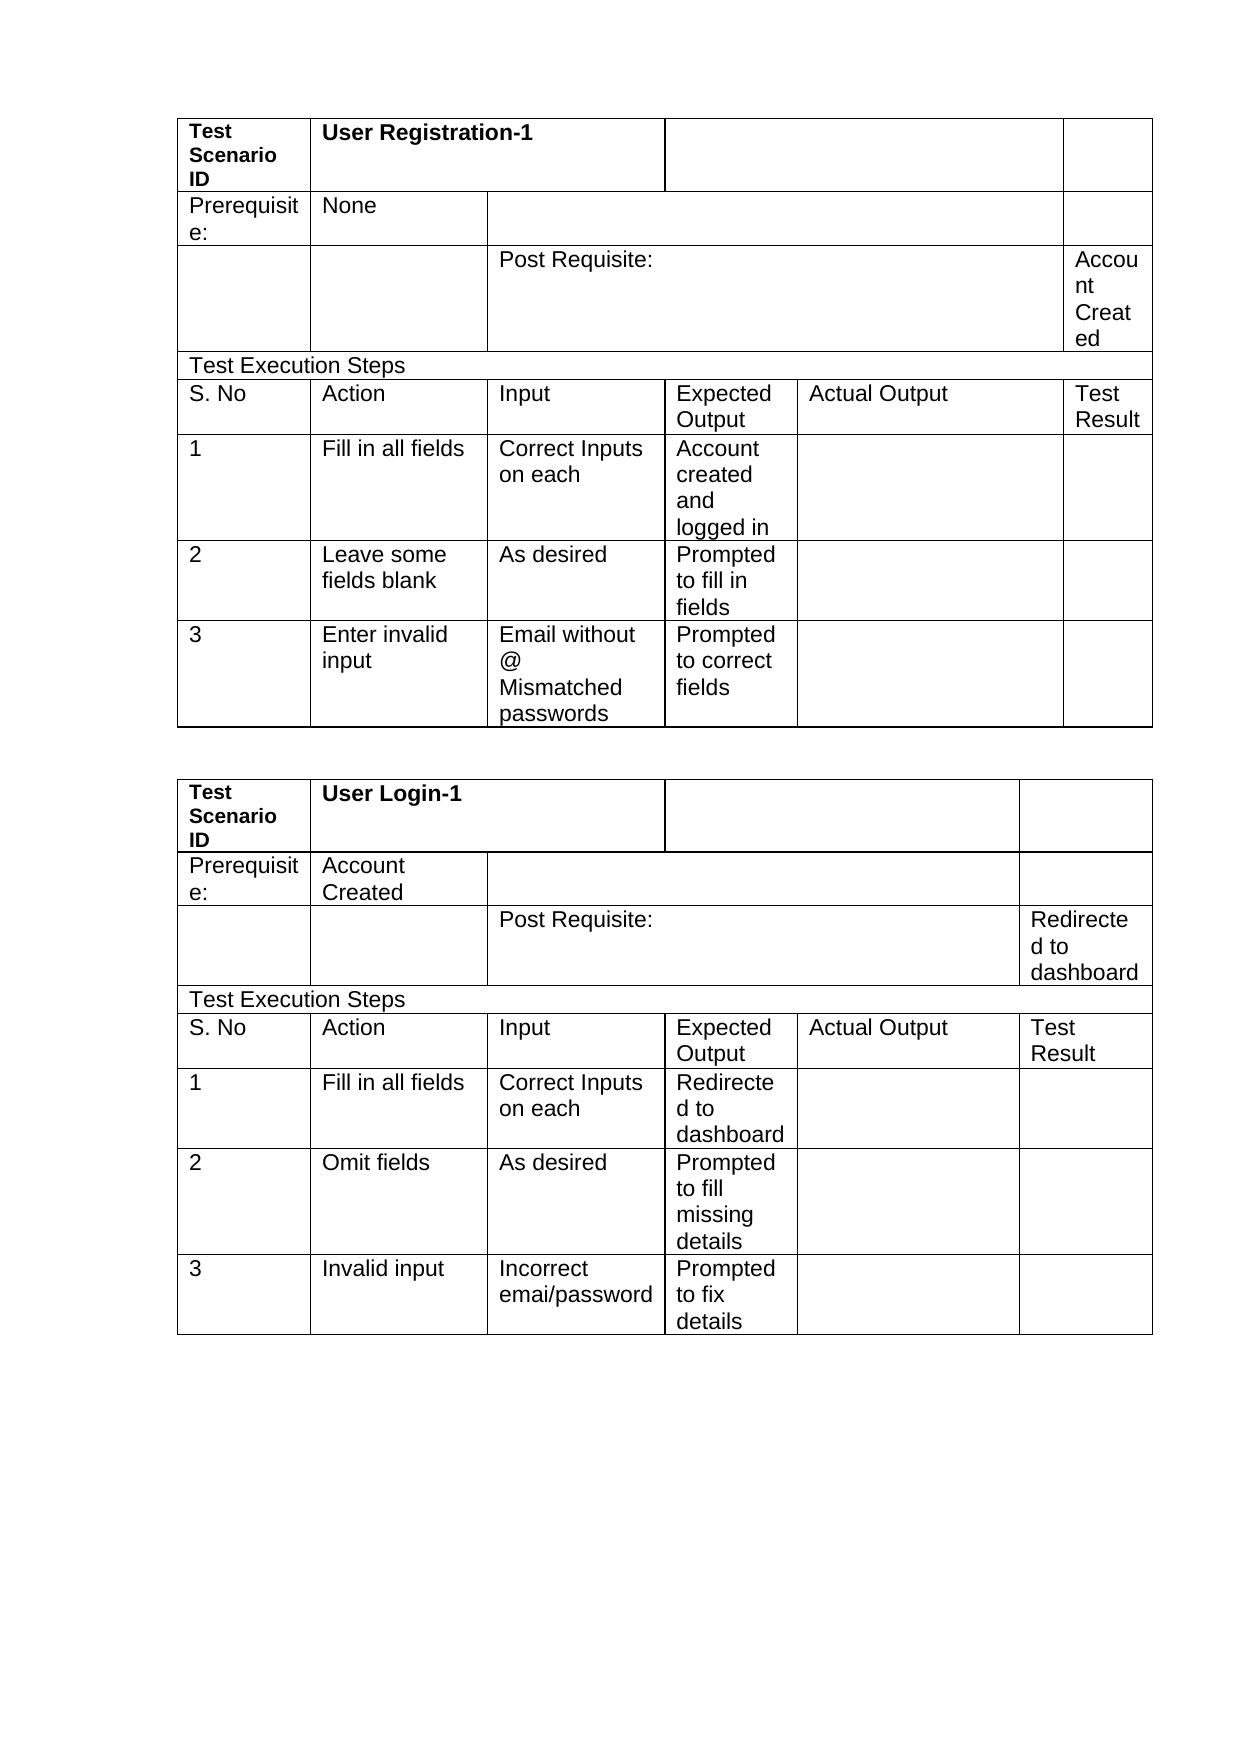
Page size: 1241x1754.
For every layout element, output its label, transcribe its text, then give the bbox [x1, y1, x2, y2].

table_cell 1 [178, 435, 310, 540]
table_cell Account Created [311, 853, 487, 905]
table_cell Post Requisite: [488, 246, 1063, 351]
table_cell Test Result [1020, 1014, 1152, 1067]
table_header [1020, 780, 1152, 851]
table_cell Leave some fields blank [311, 541, 487, 620]
table_cell 3 [178, 621, 310, 726]
table_cell Test Execution Steps [178, 352, 1152, 379]
table_cell Incorrect emai/password [488, 1255, 664, 1334]
table_cell Redirected to dashboard [1020, 906, 1152, 985]
table_cell 1 [178, 1069, 310, 1148]
table_cell Test Execution Steps [178, 986, 1152, 1013]
table_cell Account created and logged in [666, 435, 797, 540]
table_cell [798, 1069, 1019, 1148]
table_cell Account Created [1064, 246, 1152, 351]
table_cell Expected Output [666, 380, 797, 433]
table_cell [1064, 192, 1152, 245]
table_cell [798, 621, 1063, 726]
table_cell Redirected to dashboard [666, 1069, 797, 1148]
table_cell Enter invalid input [311, 621, 487, 726]
table_cell [488, 192, 1063, 245]
table_cell 2 [178, 541, 310, 620]
table_header Test Scenario ID [178, 119, 310, 191]
table_cell Action [311, 1014, 487, 1067]
table_cell 3 [178, 1255, 310, 1334]
table_cell Prerequisite: [178, 192, 310, 245]
table_cell [311, 906, 487, 985]
table_cell Prompted to correct fields [666, 621, 797, 726]
table_cell Prompted to fill in fields [666, 541, 797, 620]
table_cell Expected Output [666, 1014, 797, 1067]
table_cell Input [488, 380, 664, 433]
table_cell Actual Output [798, 380, 1063, 433]
table_header User Login-1 [311, 780, 664, 851]
table_cell Email without @ Mismatched passwords [488, 621, 664, 726]
table_cell Omit fields [311, 1149, 487, 1254]
table_cell Invalid input [311, 1255, 487, 1334]
table_cell [1064, 435, 1152, 540]
table_cell [1064, 541, 1152, 620]
table_header [1064, 119, 1152, 191]
table_cell Post Requisite: [488, 906, 1019, 985]
table_cell As desired [488, 1149, 664, 1254]
table_cell Fill in all fields [311, 435, 487, 540]
table_cell Correct Inputs on each [488, 435, 664, 540]
table_cell Prompted to fill missing details [666, 1149, 797, 1254]
table_cell [798, 1255, 1019, 1334]
table_cell As desired [488, 541, 664, 620]
table_header [666, 780, 1019, 851]
table_cell None [311, 192, 487, 245]
table_cell [798, 1149, 1019, 1254]
table_header User Registration-1 [311, 119, 664, 191]
table_cell [1020, 1255, 1152, 1334]
table_cell Prompted to fix details [666, 1255, 797, 1334]
table_cell [798, 435, 1063, 540]
table_cell [1020, 1149, 1152, 1254]
table_cell [1020, 853, 1152, 905]
table_header Test Scenario ID [178, 780, 310, 851]
table_cell 2 [178, 1149, 310, 1254]
table_cell Action [311, 380, 487, 433]
table_cell Correct Inputs on each [488, 1069, 664, 1148]
table_cell Prerequisite: [178, 853, 310, 905]
table_cell [1064, 621, 1152, 726]
table_cell [178, 246, 310, 351]
table_cell S. No [178, 1014, 310, 1067]
table_cell Fill in all fields [311, 1069, 487, 1148]
table_header [666, 119, 1063, 191]
table_cell Test Result [1064, 380, 1152, 433]
table_cell [1020, 1069, 1152, 1148]
table_cell S. No [178, 380, 310, 433]
table_cell [488, 853, 1019, 905]
table_cell Input [488, 1014, 664, 1067]
table_cell [178, 906, 310, 985]
table_cell [311, 246, 487, 351]
table_cell [798, 541, 1063, 620]
table_cell Actual Output [798, 1014, 1019, 1067]
